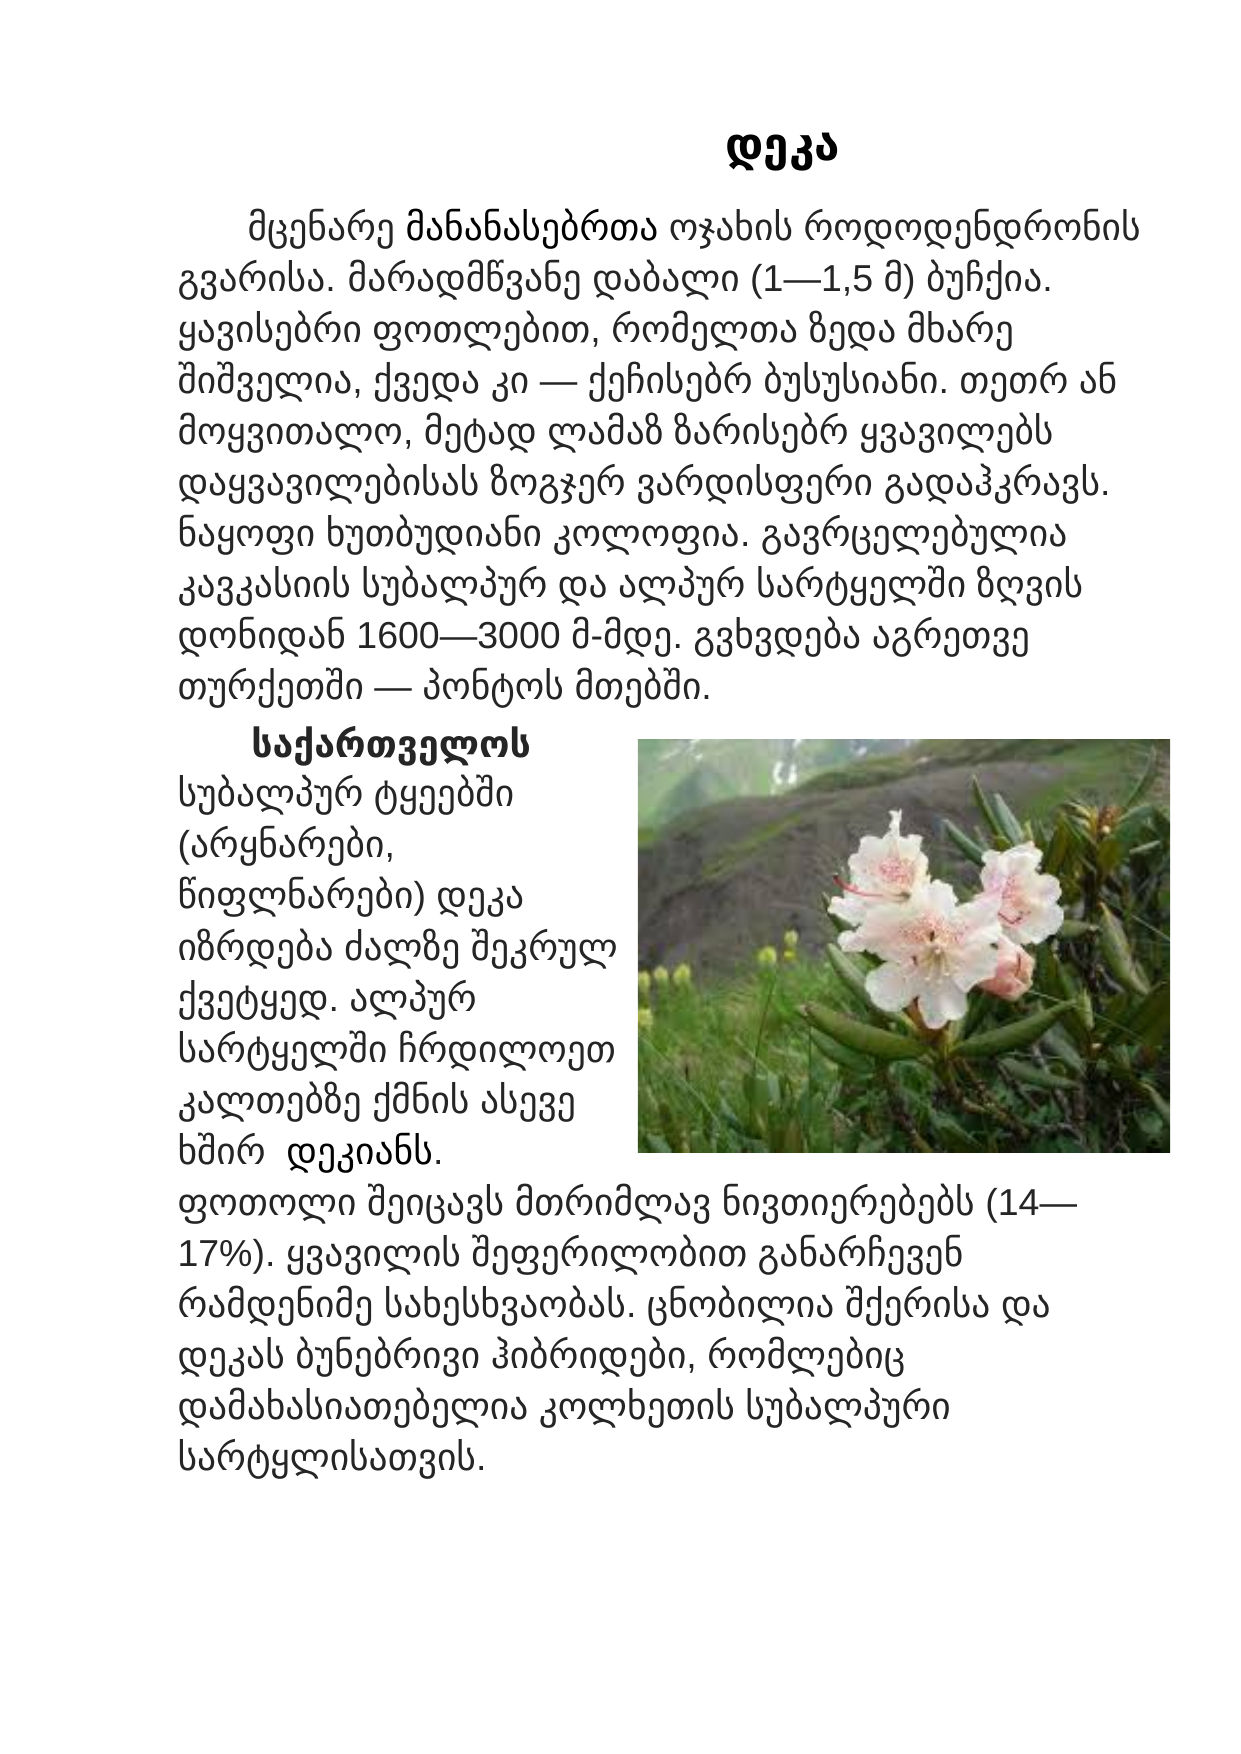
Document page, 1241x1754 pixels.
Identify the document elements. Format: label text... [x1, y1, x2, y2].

picture [637, 739, 1171, 1153]
text მცენარე მანანასებრთა ოჯახის როდოდენდრონის გვარისა. მარადმწვანე დაბალი (1—1,5 მ) ბუჩქია. ყავისებრი ფოთლებით, რომელთა ზედა მხარე შიშველია, ქვედა კი — ქეჩისებრ ბუსუსიანი. თეთრ ან მოყვითალო, მეტად ლამაზ ზარისებრ ყვავილებს დაყვავილებისას ზოგჯერ ვარდისფერი გადაჰკრავს. ნაყოფი ხუთბუდიანი კოლოფია. გავრცელებულია კავკასიის სუბალპურ და ალპურ სარტყელში ზღვის დონიდან 1600—3000 მ-მდე. გვხვდება აგრეთვე თურქეთში — პონტოს მთებში. [177, 200, 1152, 711]
text დეკა [177, 118, 1152, 171]
